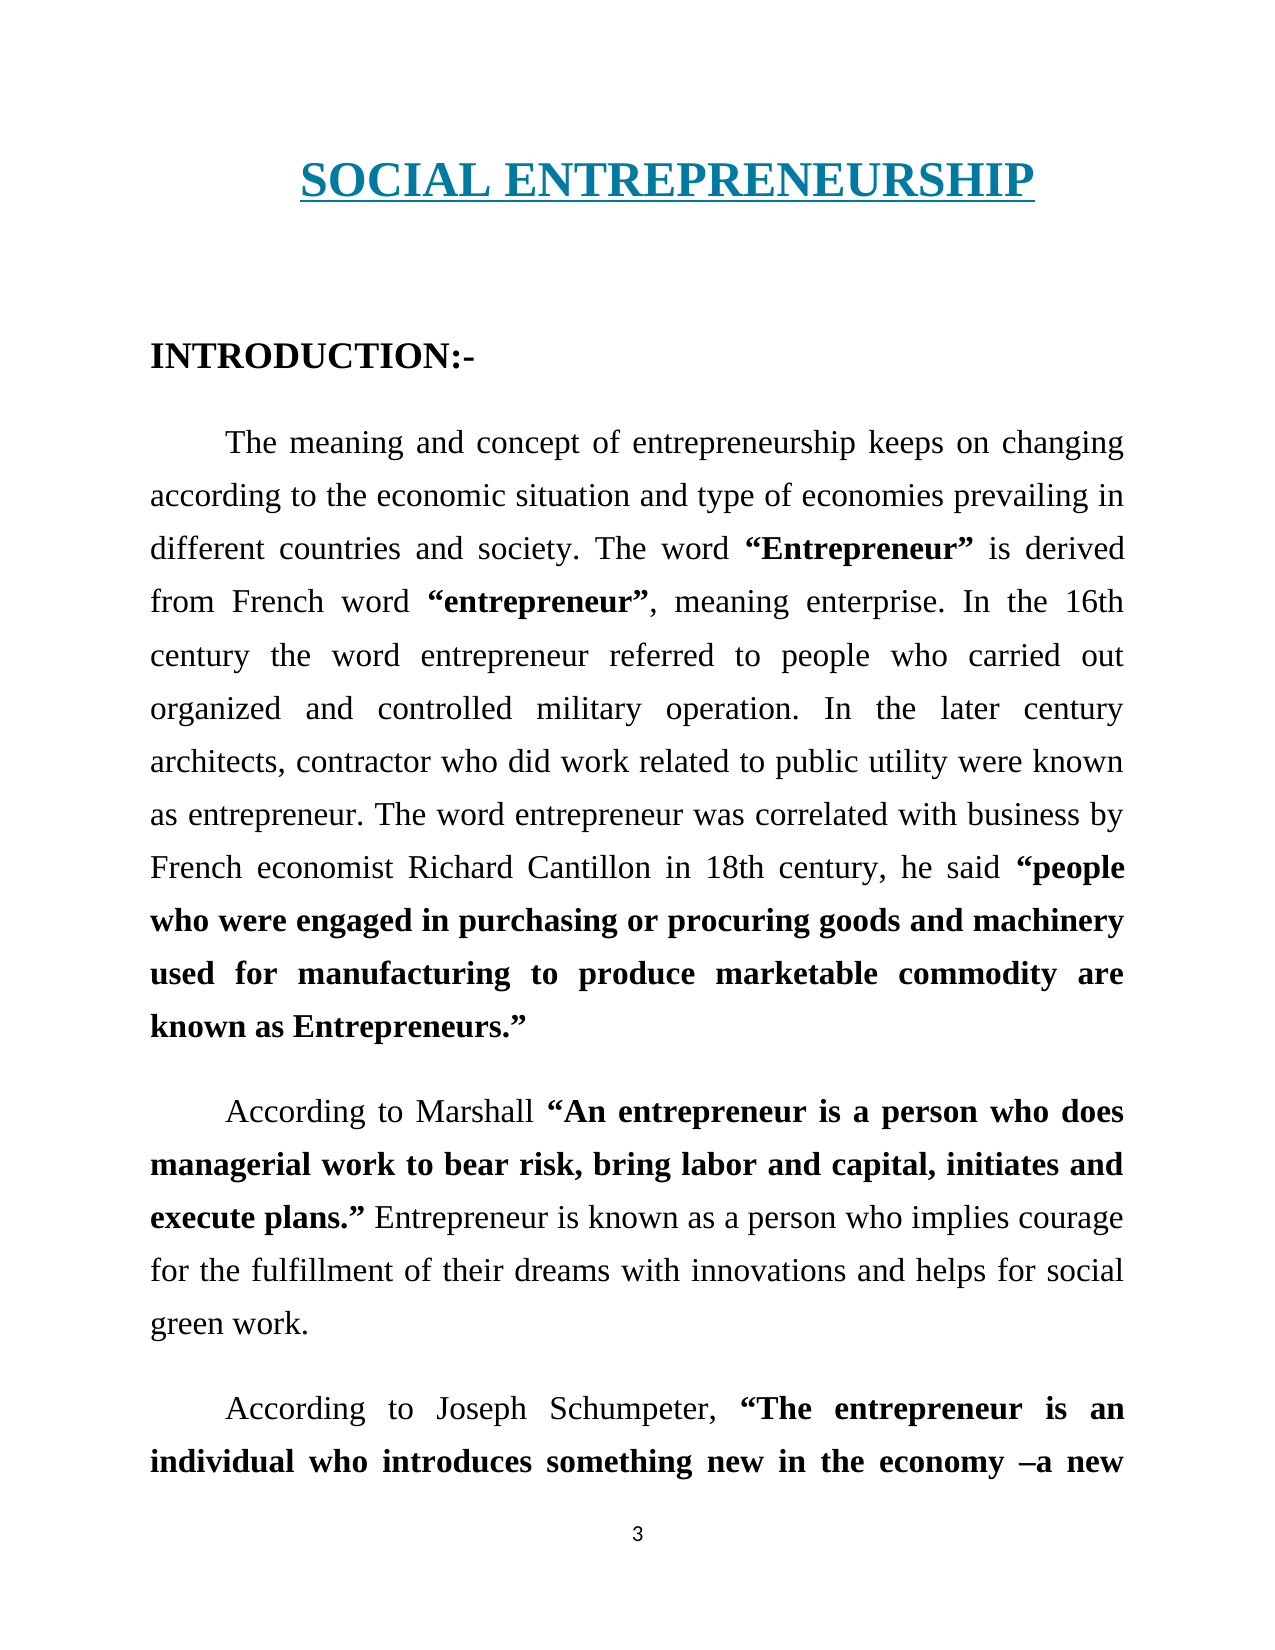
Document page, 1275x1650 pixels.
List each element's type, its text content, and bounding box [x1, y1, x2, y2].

text SOCIAL ENTREPRENEURSHIP [225, 150, 1125, 207]
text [150, 1373, 1125, 1479]
text According to Marshall “An entrepreneur is a person who does managerial work to bear risk, bring labor and capital, initiates and execute plans.” Entrepreneur is known as a person who implies courage for the fulfillment of their dreams with innovations and helps for social green work. [150, 1076, 1125, 1342]
text INTRODUCTION:- [150, 323, 1125, 376]
text The meaning and concept of entrepreneurship keeps on changing according to the economic situation and type of economies prevailing in different countries and society. The word “Entrepreneur” is derived from French word “entrepreneur”, meaning enterprise. In the 16th century the word entrepreneur referred to people who carried out organized and controlled military operation. In the later century architects, contractor who did work related to public utility were known as entrepreneur. The word entrepreneur was correlated with business by French economist Richard Cantillon in 18th century, he said “people who were engaged in purchasing or procuring goods and machinery used for manufacturing to produce marketable commodity are known as Entrepreneurs.” [150, 407, 1125, 1045]
